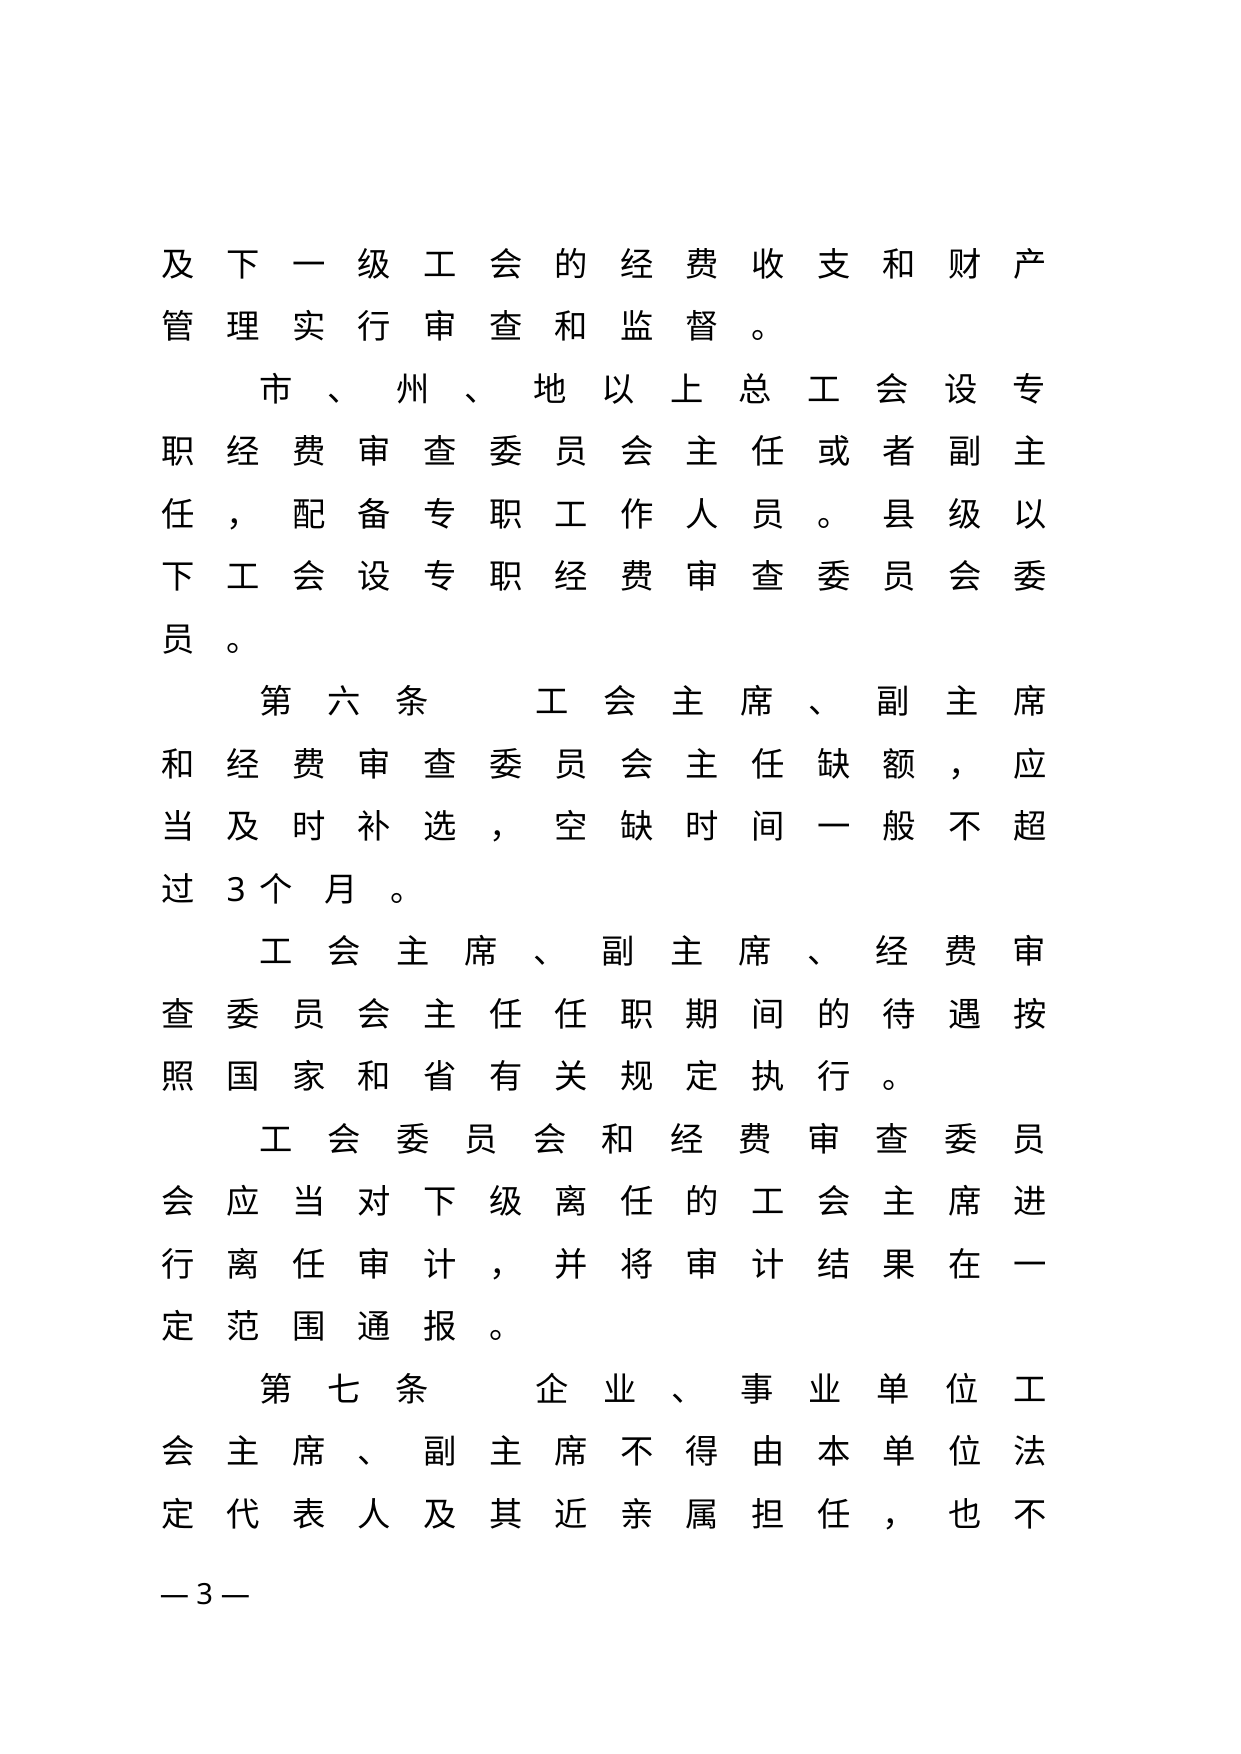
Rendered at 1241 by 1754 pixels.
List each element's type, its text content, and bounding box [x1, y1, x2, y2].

text 工会委员会和经费审查委员会应当对下级离任的工会主席进行离任审计，并将审计结果在一定范围通报。 [161, 1106, 1079, 1356]
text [161, 1356, 1079, 1543]
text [161, 231, 1079, 356]
text 市、州、地以上总工会设专职经费审查委员会主任或者副主任，配备专职工作人员。县级以下工会设专职经费审查委员会委员。 [161, 356, 1079, 668]
text 第六条 工会主席、副主席和经费审查委员会主任缺额，应当及时补选，空缺时间一般不超过3个月。 [161, 668, 1079, 918]
text 工会主席、副主席、经费审查委员会主任任职期间的待遇按照国家和省有关规定执行。 [161, 918, 1079, 1106]
